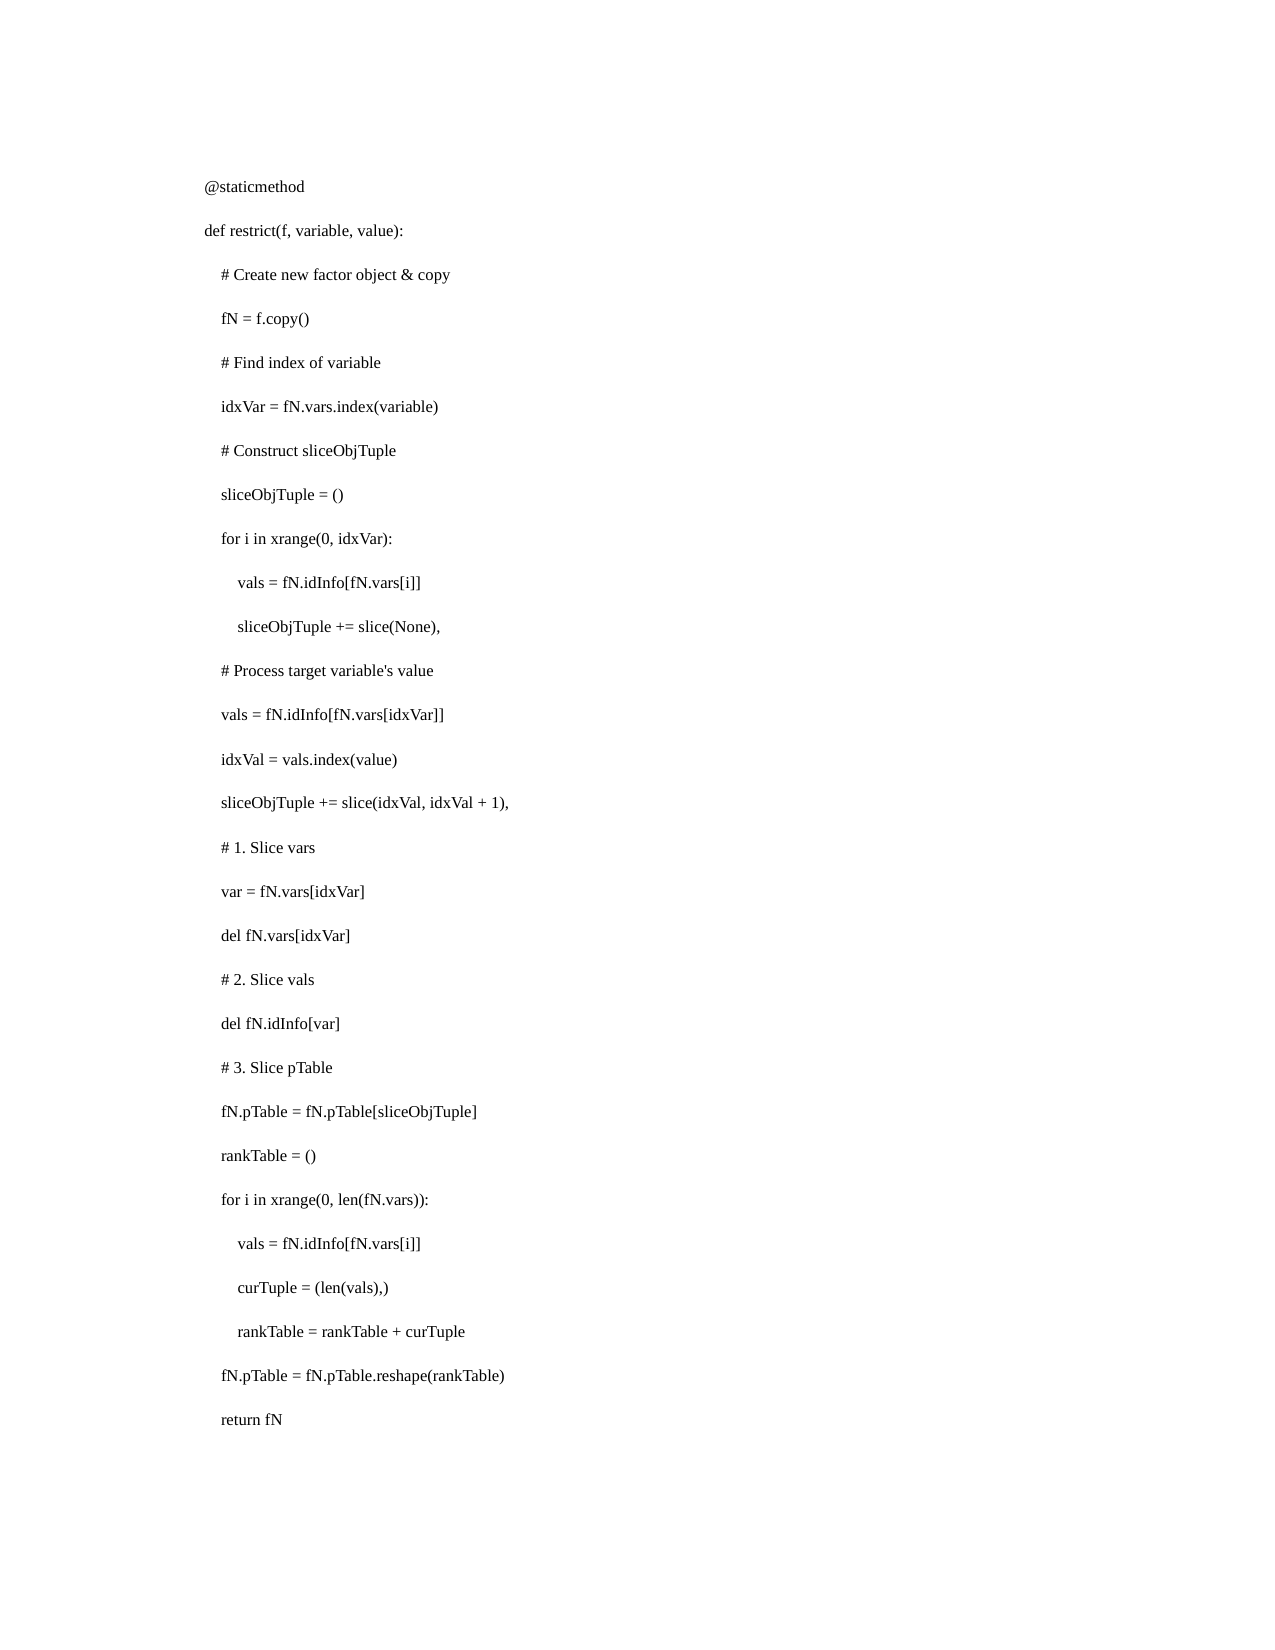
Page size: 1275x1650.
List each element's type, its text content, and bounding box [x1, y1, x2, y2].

text for i in xrange(0, len(fN.vars)): [187, 1177, 1087, 1222]
text vals = fN.idInfo[fN.vars[idxVar]] [187, 693, 1087, 737]
text # Find index of variable [187, 340, 1087, 384]
text @staticmethod [187, 164, 1087, 208]
text # 3. Slice pTable [187, 1045, 1087, 1089]
text def restrict(f, variable, value): [187, 208, 1087, 252]
text vals = fN.idInfo[fN.vars[i]] [187, 561, 1087, 605]
text del fN.idInfo[var] [187, 1001, 1087, 1045]
text sliceObjTuple = () [187, 472, 1087, 517]
text rankTable = rankTable + curTuple [187, 1310, 1087, 1354]
text idxVal = vals.index(value) [187, 737, 1087, 781]
text var = fN.vars[idxVar] [187, 869, 1087, 913]
text vals = fN.idInfo[fN.vars[i]] [187, 1222, 1087, 1266]
text for i in xrange(0, idxVar): [187, 517, 1087, 561]
text # Create new factor object & copy [187, 252, 1087, 296]
text # 1. Slice vars [187, 825, 1087, 869]
text idxVar = fN.vars.index(variable) [187, 384, 1087, 428]
text sliceObjTuple += slice(None), [187, 605, 1087, 649]
text fN.pTable = fN.pTable.reshape(rankTable) [187, 1354, 1087, 1398]
text fN = f.copy() [187, 296, 1087, 340]
text # Construct sliceObjTuple [187, 428, 1087, 472]
text return fN [187, 1398, 1087, 1442]
text sliceObjTuple += slice(idxVal, idxVal + 1), [187, 781, 1087, 825]
text del fN.vars[idxVar] [187, 913, 1087, 957]
text # 2. Slice vals [187, 957, 1087, 1001]
text fN.pTable = fN.pTable[sliceObjTuple] [187, 1089, 1087, 1133]
text rankTable = () [187, 1133, 1087, 1177]
text curTuple = (len(vals),) [187, 1266, 1087, 1310]
text # Process target variable's value [187, 649, 1087, 693]
